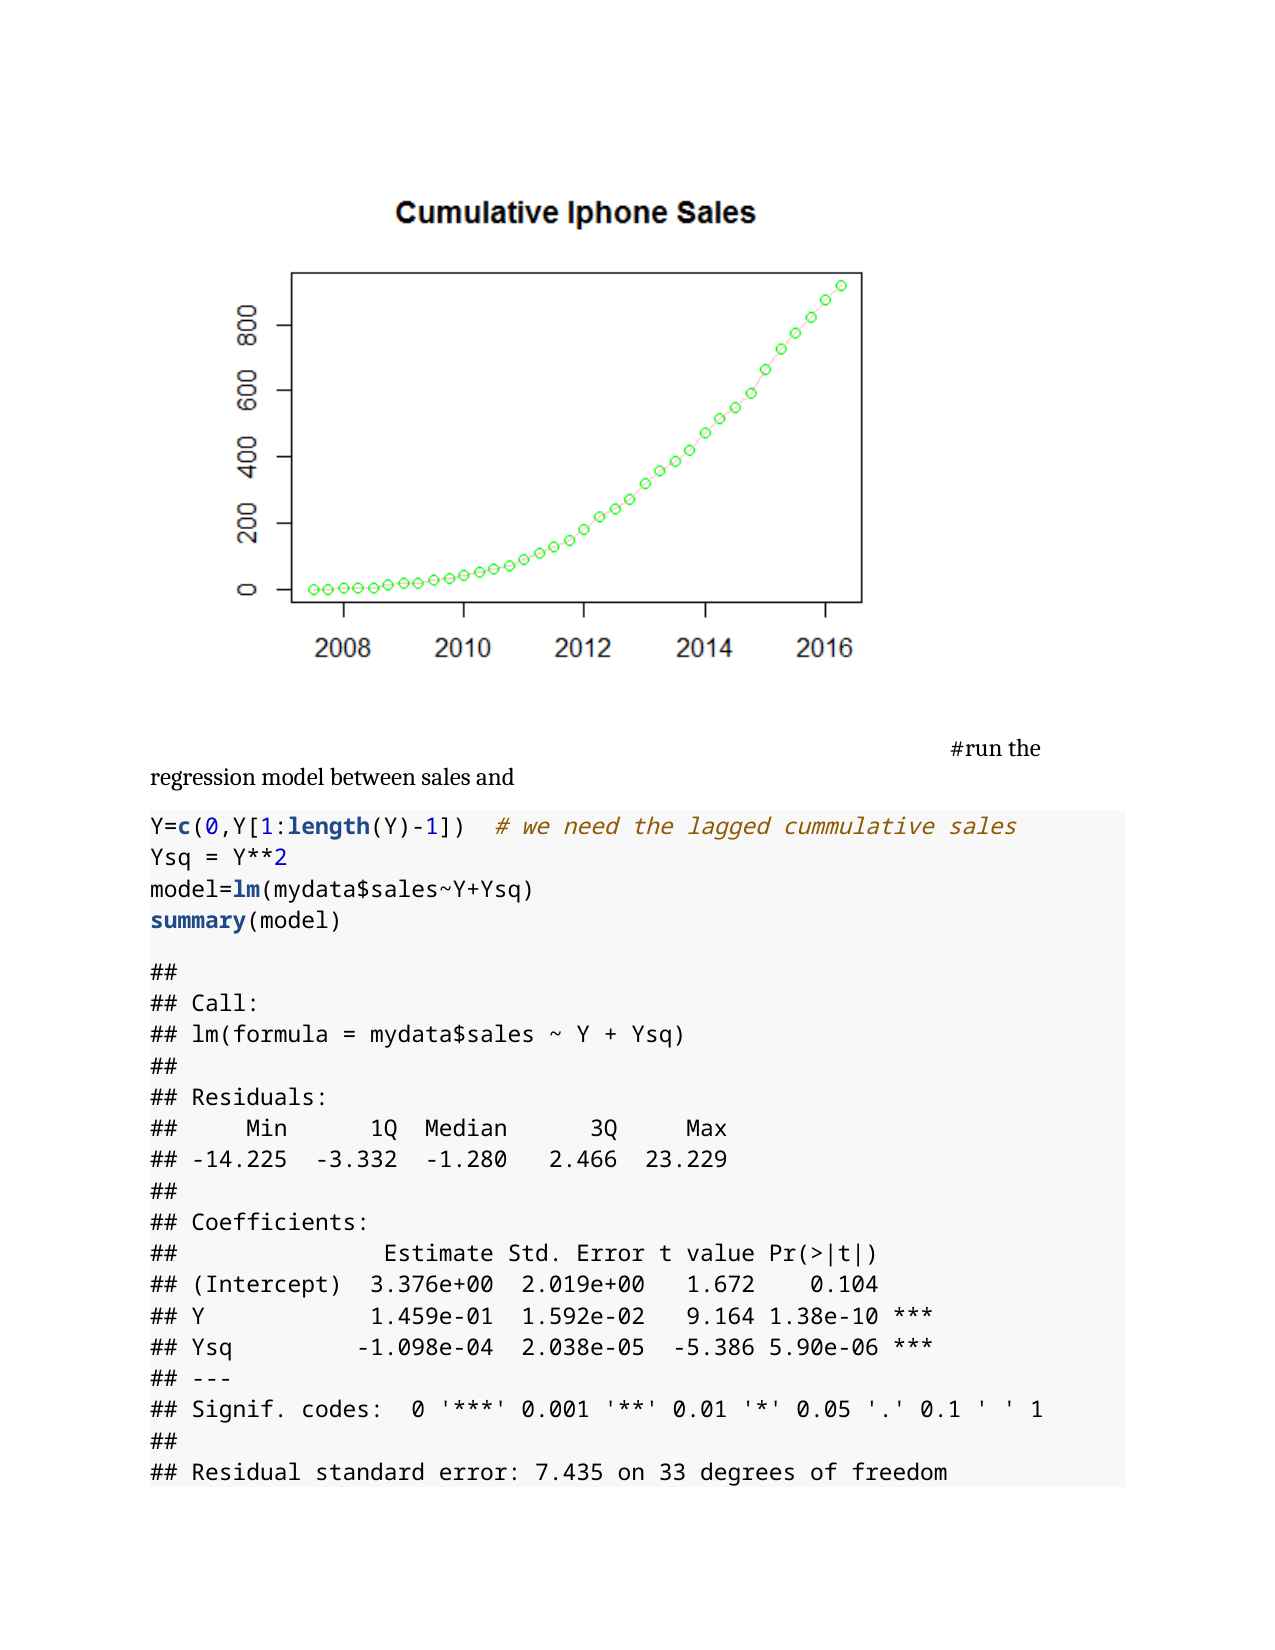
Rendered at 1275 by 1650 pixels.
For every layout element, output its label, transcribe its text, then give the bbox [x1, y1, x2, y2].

text Y=c(0,Y[1:length(Y)-1]) # we need the lagged cummulative sales Ysq = Y**2 model=lm(mydata$sales~Y+Ysq) summary(model) [150, 810, 1125, 935]
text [150, 956, 1125, 1487]
picture [168, 150, 925, 757]
